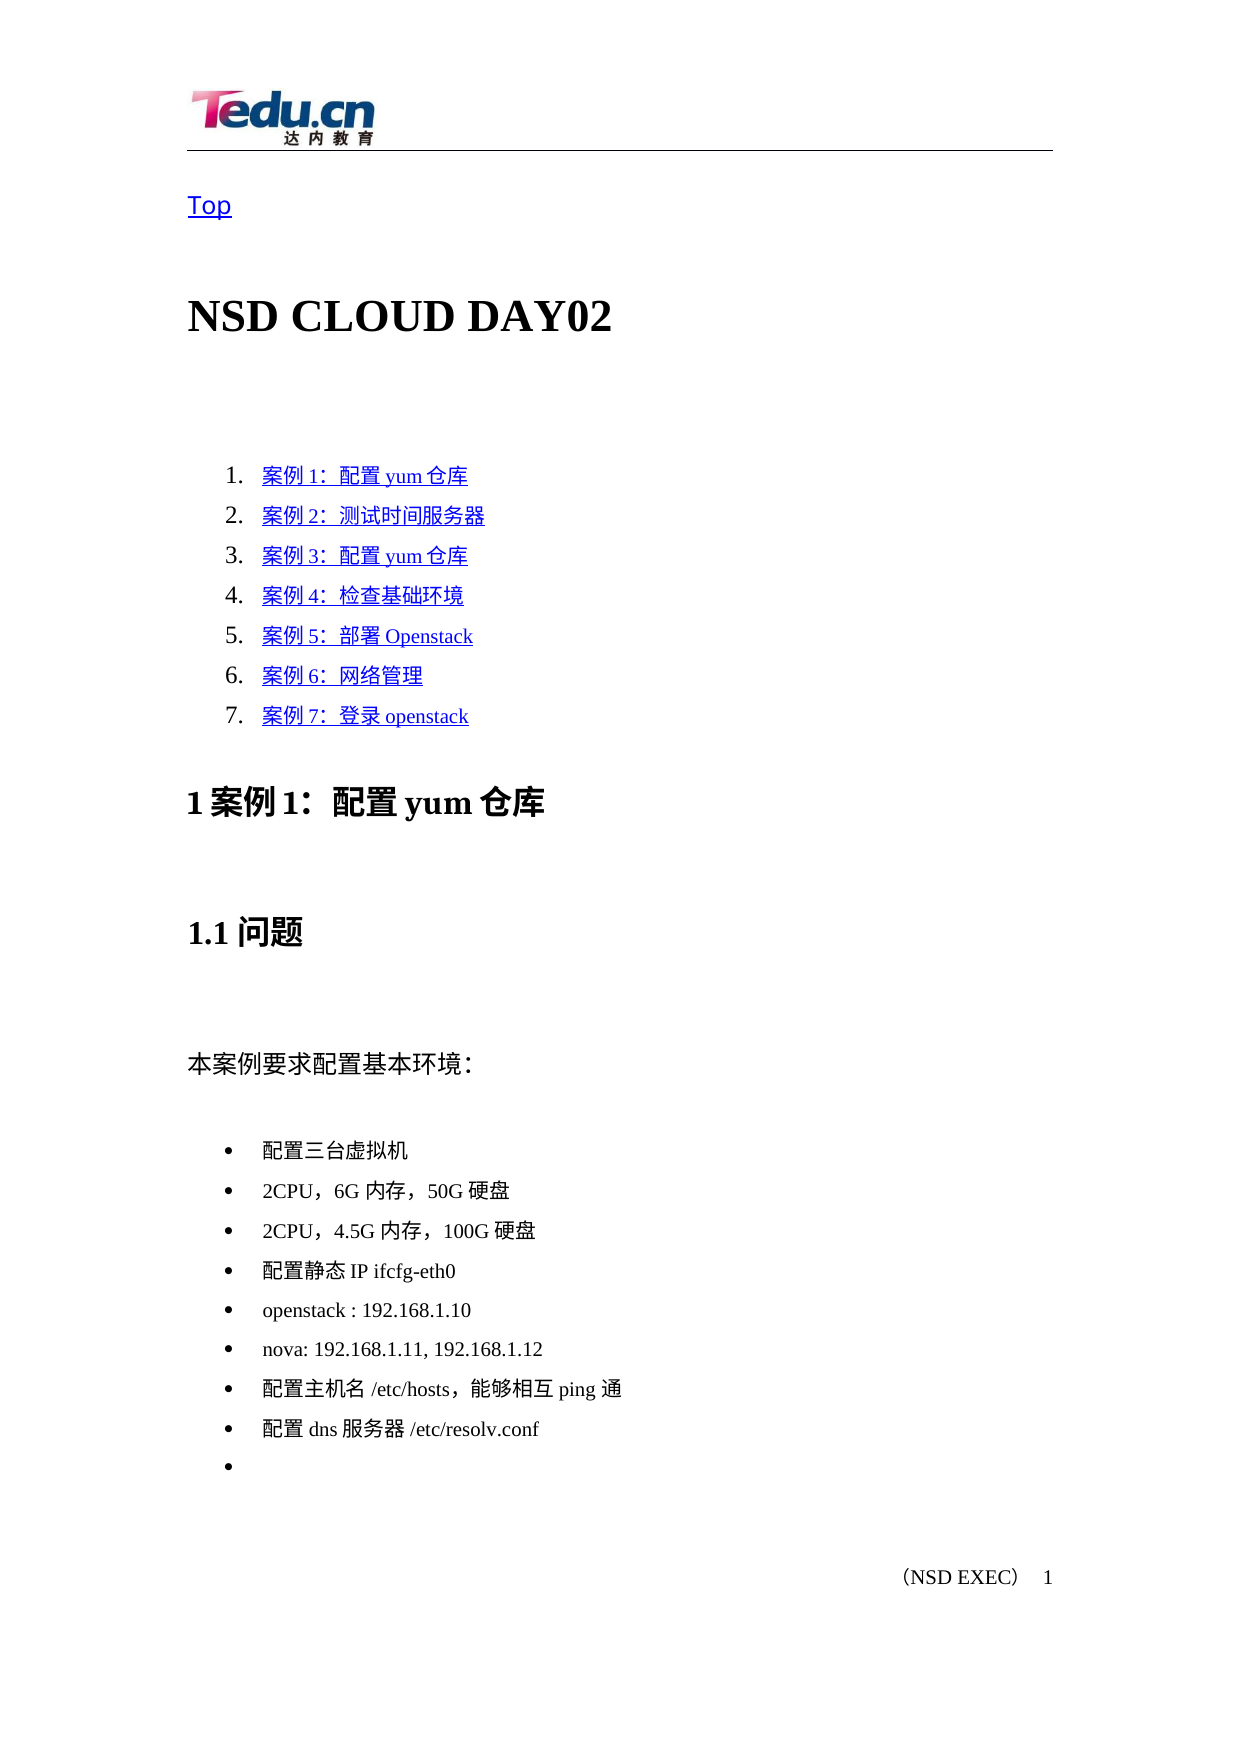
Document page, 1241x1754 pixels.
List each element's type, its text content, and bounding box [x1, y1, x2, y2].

subtitle NSD CLOUD DAY02 [187, 281, 1053, 348]
list 配置三台虚拟机 [225, 1133, 1053, 1167]
list nova: 192.168.1.11, 192.168.1.12 [225, 1332, 1053, 1366]
list 2CPU，4.5G 内存，100G 硬盘 [225, 1213, 1053, 1247]
subtitle 1.1 问题 [187, 896, 1053, 964]
picture [187, 88, 379, 148]
list 案例2：测试时间服务器 [225, 497, 1053, 531]
list 案例3：配置yum仓库 [225, 537, 1053, 571]
list 配置 dns 服务器 /etc/resolv.conf [225, 1410, 1053, 1444]
list 2CPU，6G 内存，50G 硬盘 [225, 1173, 1053, 1207]
subtitle 1 案例1：配置yum仓库 [187, 766, 1053, 834]
list openstack : 192.168.1.10 [225, 1293, 1053, 1327]
list 案例4：检查基础环境 [225, 577, 1053, 611]
text 本案例要求配置基本环境： [187, 1028, 1053, 1096]
list 配置静态IP ifcfg-eth0 [225, 1253, 1053, 1287]
list 案例1：配置yum仓库 [225, 457, 1053, 491]
list 案例6：网络管理 [225, 657, 1053, 691]
list 配置主机名 /etc/hosts，能够相互 ping 通 [225, 1370, 1053, 1404]
list 案例5：部署Openstack [225, 617, 1053, 651]
list 案例7：登录openstack [225, 697, 1053, 731]
text Top [187, 170, 1053, 238]
